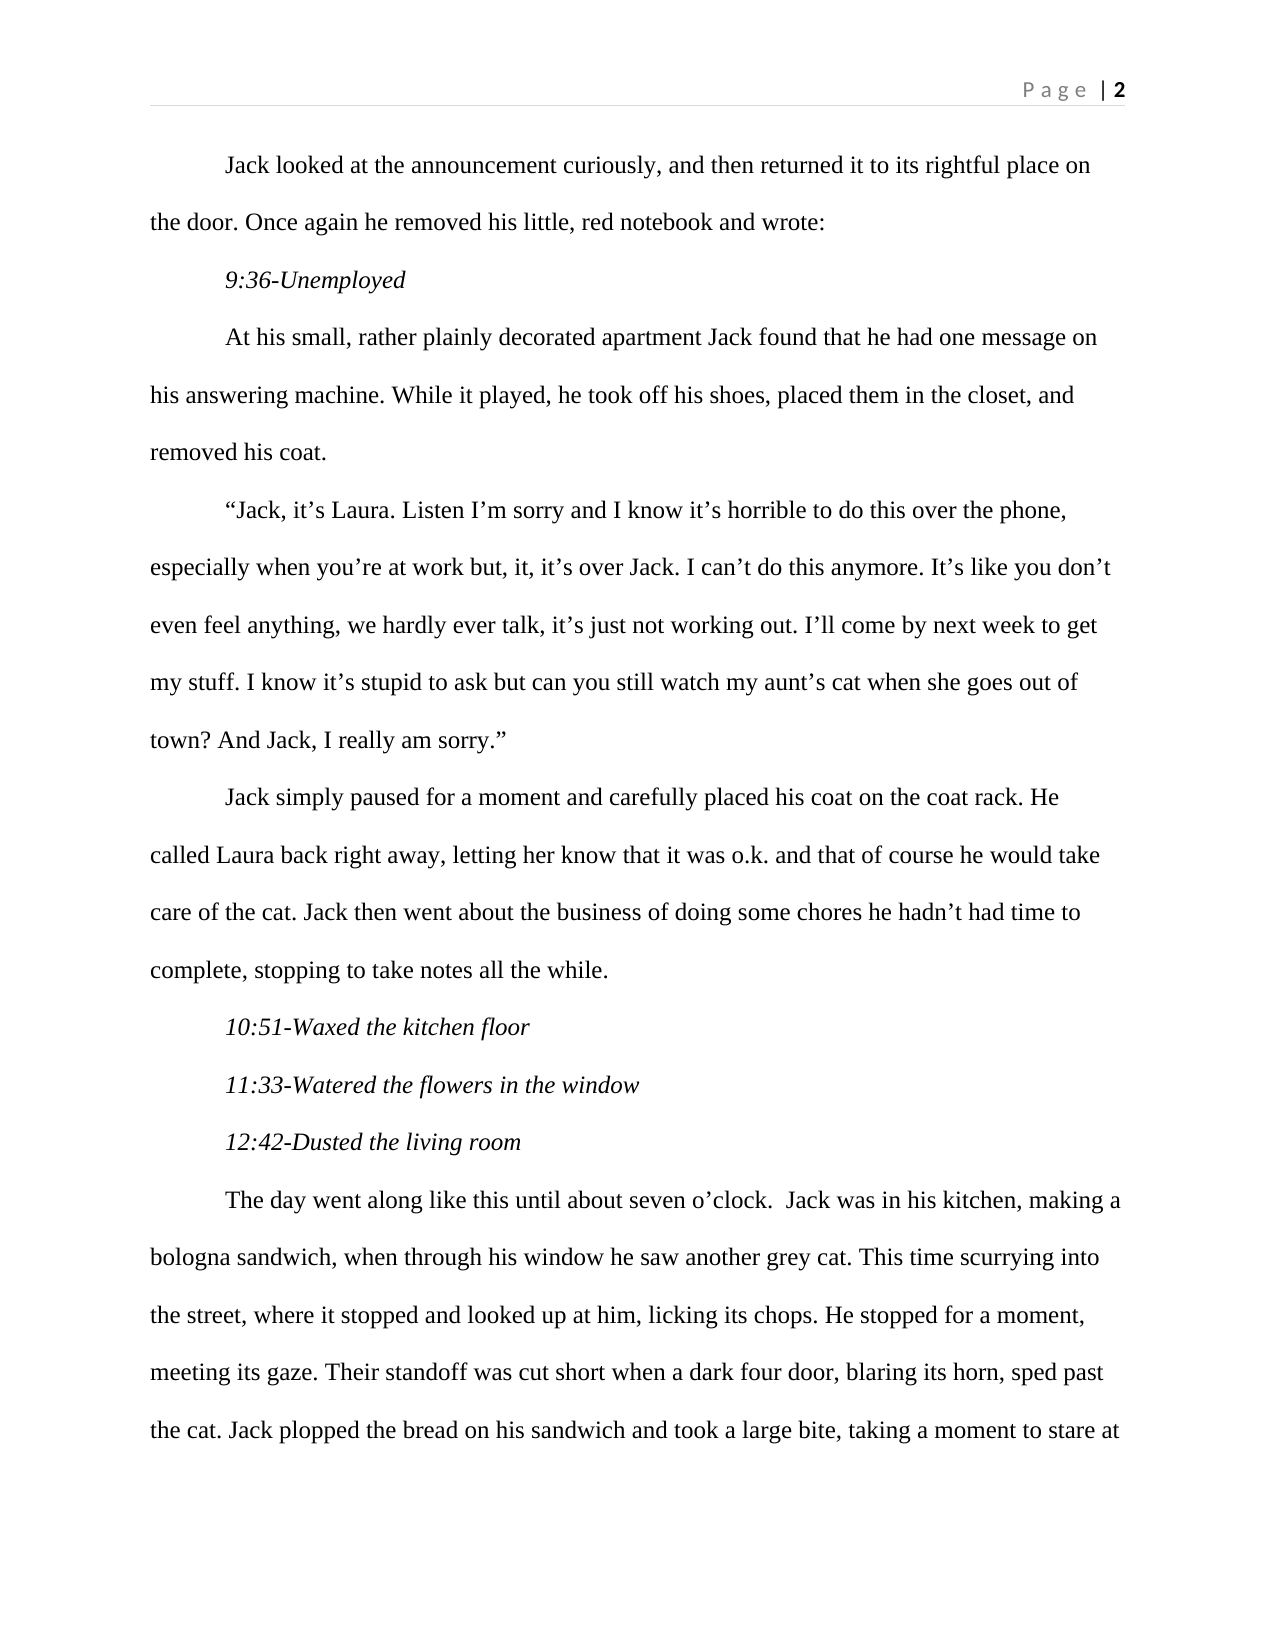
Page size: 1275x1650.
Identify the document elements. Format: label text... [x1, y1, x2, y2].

text Jack simply paused for a moment and carefully placed his coat on the coat rack. He called Laura back right away, letting her know that it was o.k. and that of course he would take care of the cat. Jack then went about the business of doing some chores he hadn’t had time to complete, stopping to take notes all the while. [150, 782, 1125, 984]
text 10:51-Waxed the kitchen floor [150, 1012, 1125, 1041]
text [150, 1185, 1125, 1444]
text “Jack, it’s Laura. Listen I’m sorry and I know it’s horrible to do this over the phone, especially when you’re at work but, it, it’s over Jack. I can’t do this anymore. It’s like you don’t even feel anything, we hardly ever talk, it’s just not working out. I’ll come by next week to get my stuff. I know it’s stupid to ask but can you still watch my aunt’s cat when she goes out of town? And Jack, I really am sorry.” [150, 495, 1125, 754]
text 11:33-Watered the flowers in the window [150, 1070, 1125, 1099]
text 9:36-Unemployed [150, 265, 1125, 294]
text 12:42-Dusted the living room [150, 1127, 1125, 1156]
text Jack looked at the announcement curiously, and then returned it to its rightful place on the door. Once again he removed his little, red notebook and wrote: [150, 150, 1125, 236]
text At his small, rather plainly decorated apartment Jack found that he had one message on his answering machine. While it played, he took off his shoes, placed them in the closet, and removed his coat. [150, 322, 1125, 466]
